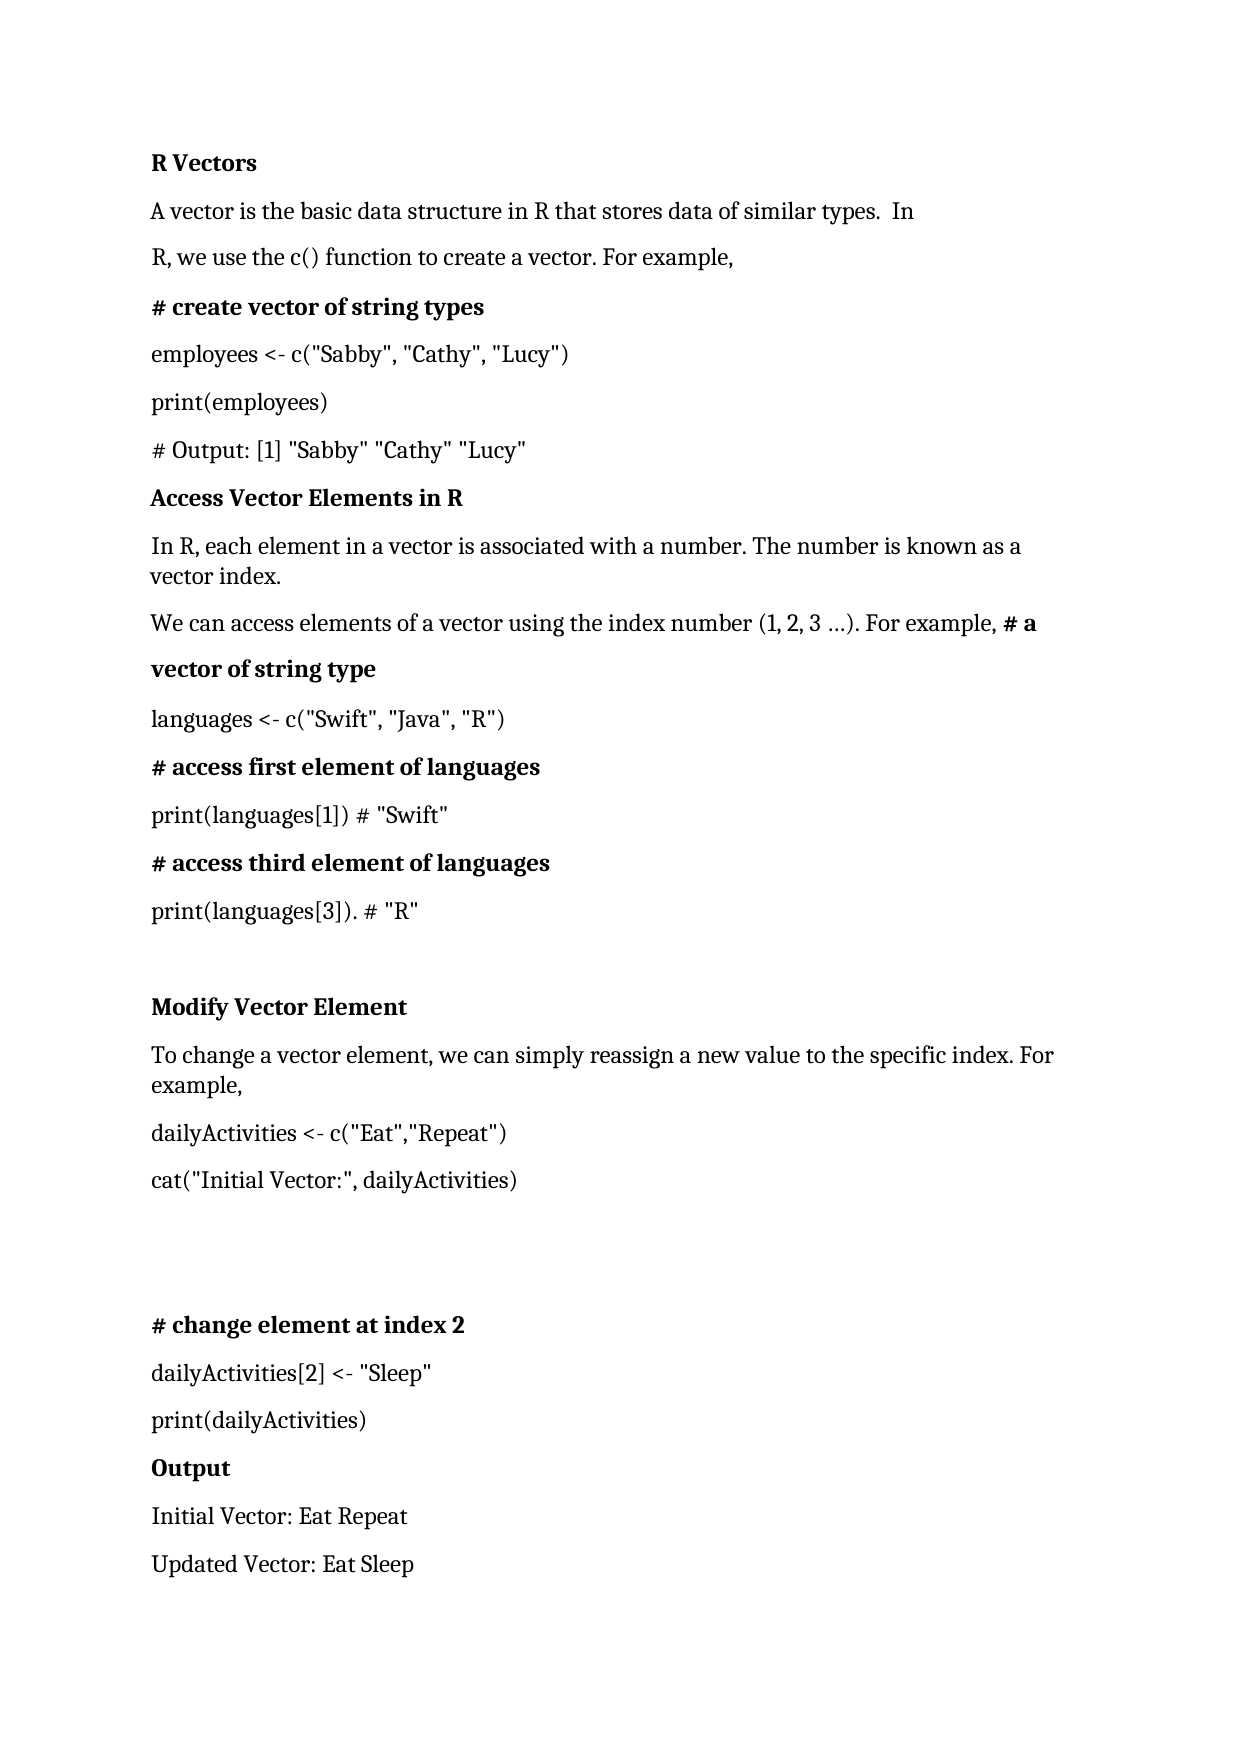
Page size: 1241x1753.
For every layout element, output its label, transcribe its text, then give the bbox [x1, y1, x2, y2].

text Output [151, 1454, 1118, 1483]
text print(languages[3]). # "R" [151, 897, 1118, 925]
text # Output: [1] "Sabby" "Cathy" "Lucy" [151, 436, 1118, 465]
text # access third element of languages [151, 849, 1118, 877]
text We can access elements of a vector using the index number (1, 2, 3 …). For example, # a vector of string type [150, 609, 1041, 684]
text A vector is the basic data structure in R that stores data of similar types. In R, we use the c() function to create a vector. For example, [150, 197, 920, 271]
text print(employees) [151, 388, 1118, 417]
text Initial Vector: Eat Repeat [151, 1502, 1118, 1531]
text Modify Vector Element [151, 993, 1118, 1022]
text # change element at index 2 [151, 1311, 1118, 1339]
text print(dailyActivities) [151, 1406, 1118, 1435]
text dailyActivities[2] <- "Sleep" [151, 1358, 1118, 1387]
text # create vector of string types [151, 292, 1118, 321]
text Updated Vector: Eat Sleep [151, 1550, 1118, 1579]
text dailyActivities <- c("Eat","Repeat") [151, 1118, 1118, 1147]
text R Vectors [151, 149, 1118, 177]
text To change a vector element, we can simply reassign a new value to the specific index. For example, [151, 1041, 1097, 1099]
text cat("Initial Vector:", dailyActivities) [151, 1166, 1118, 1195]
text In R, each element in a vector is associated with a number. The number is known as a vector index. [150, 532, 1096, 590]
text employees <- c("Sabby", "Cathy", "Lucy") [151, 340, 1118, 369]
text languages <- c("Swift", "Java", "R") [151, 705, 1118, 734]
text print(languages[1]) # "Swift" [151, 801, 1118, 830]
text Access Vector Elements in R [150, 484, 1118, 512]
text # access first element of languages [151, 753, 1118, 782]
